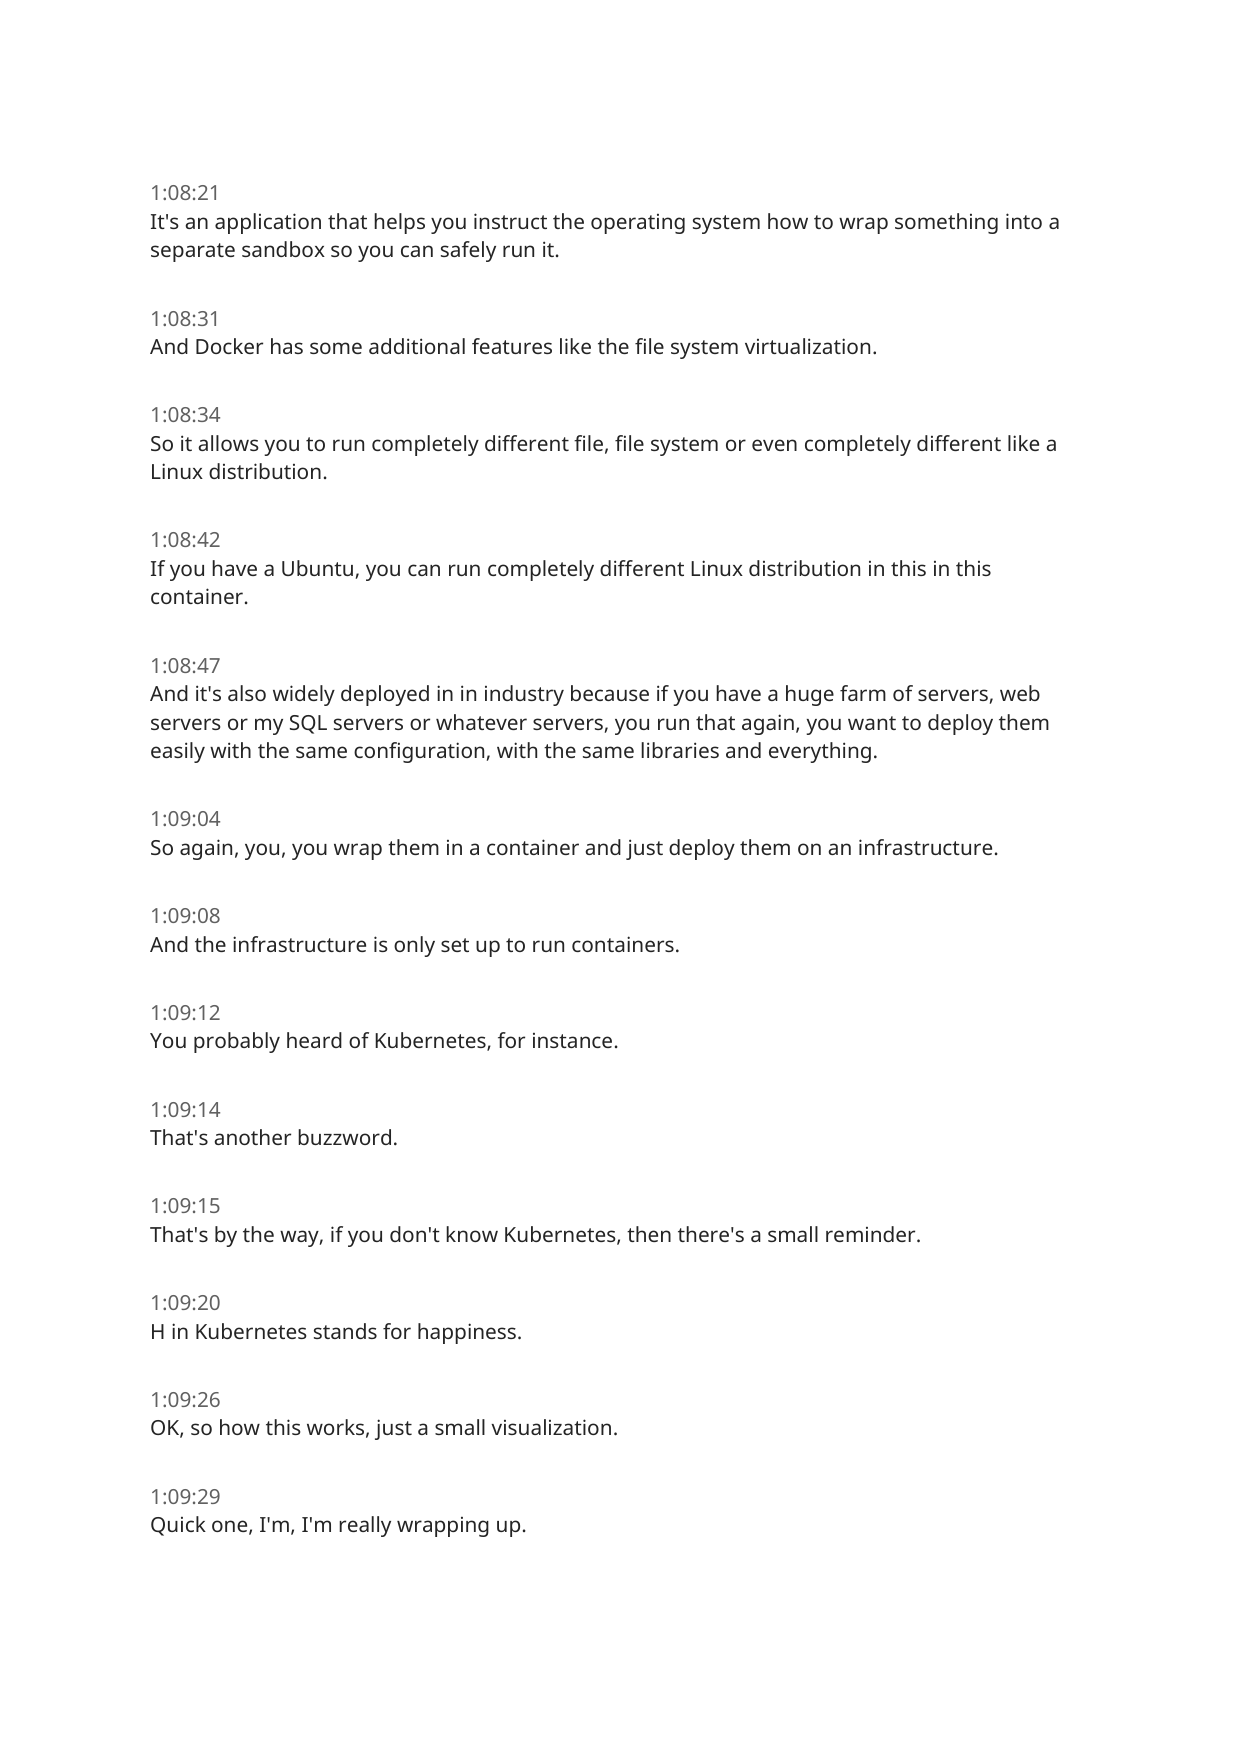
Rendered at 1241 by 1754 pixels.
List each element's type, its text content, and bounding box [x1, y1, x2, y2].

text 1:09:26 OK, so how this works, just a small visualization. [150, 1357, 1090, 1442]
text 1:08:47 And it's also widely deployed in in industry because if you have a huge farm of servers, web servers or my SQL servers or whatever servers, you run that again, you want to deploy them easily with the same configuration, with the same libraries and everything. [150, 622, 1090, 764]
text 1:09:29 Quick one, I'm, I'm really wrapping up. [150, 1453, 1090, 1539]
text 1:08:21 It's an application that helps you instruct the operating system how to wrap something into a separate sandbox so you can safely run it. [150, 150, 1090, 264]
text 1:08:34 So it allows you to run completely different file, file system or even completely different like a Linux distribution. [150, 372, 1090, 486]
text 1:08:31 And Docker has some additional features like the file system virtualization. [150, 275, 1090, 361]
text 1:08:42 If you have a Ubuntu, you can run completely different Linux distribution in this in this container. [150, 497, 1090, 611]
text 1:09:20 H in Kubernetes stands for happiness. [150, 1260, 1090, 1345]
text 1:09:14 That's another buzzword. [150, 1066, 1090, 1152]
text 1:09:04 So again, you, you wrap them in a container and just deploy them on an infrastructure. [150, 776, 1090, 861]
text 1:09:12 You probably heard of Kubernetes, for instance. [150, 969, 1090, 1055]
text 1:09:15 That's by the way, if you don't know Kubernetes, then there's a small reminder. [150, 1163, 1090, 1248]
text 1:09:08 And the infrastructure is only set up to run containers. [150, 873, 1090, 958]
